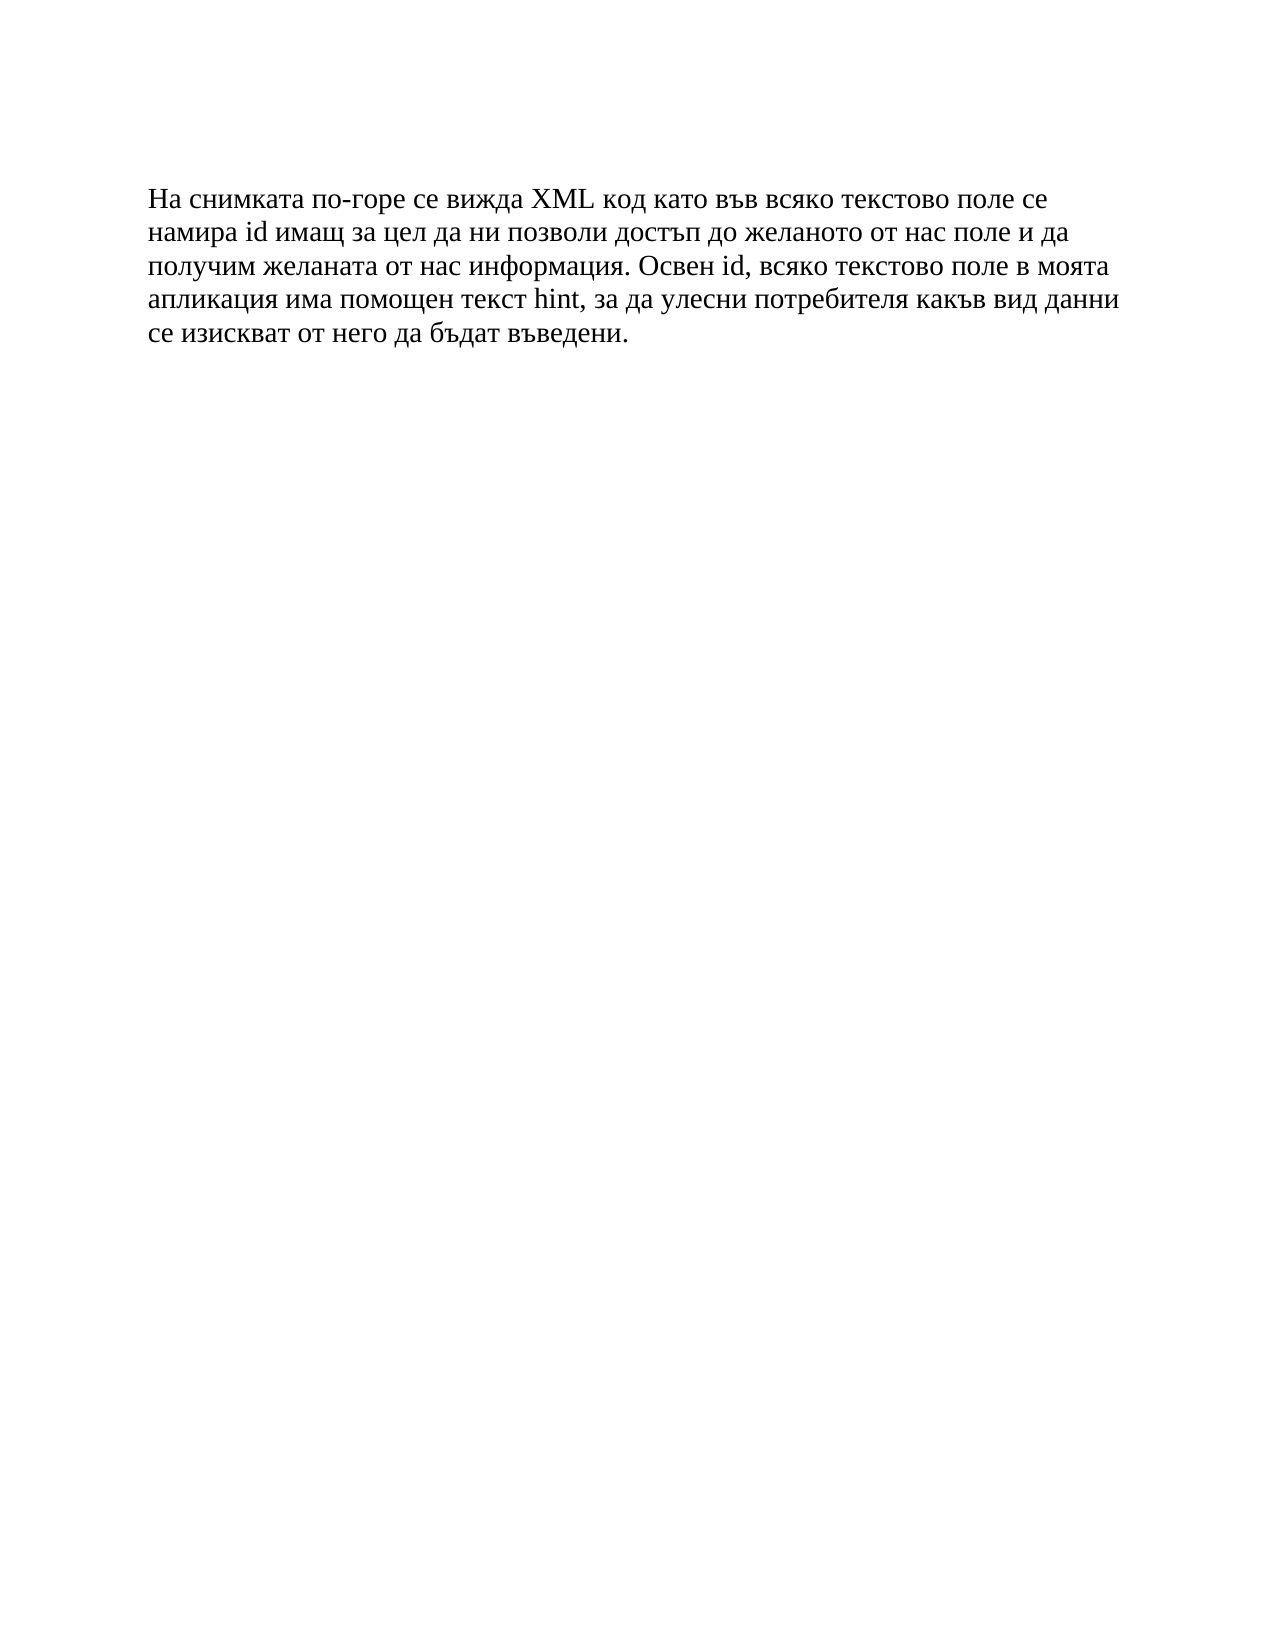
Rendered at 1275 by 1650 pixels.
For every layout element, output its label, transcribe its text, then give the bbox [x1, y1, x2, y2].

text На снимката по-горе се вижда XML код като във всяко текстово поле се намира id имащ за цел да ни позволи достъп до желаното от нас поле и да получим желаната от нас информация. Освен id, всяко текстово поле в моята апликация има помощен текст hint, за да улесни потребителя какъв вид данни се изискват от него да бъдат въведени. [148, 181, 1127, 349]
